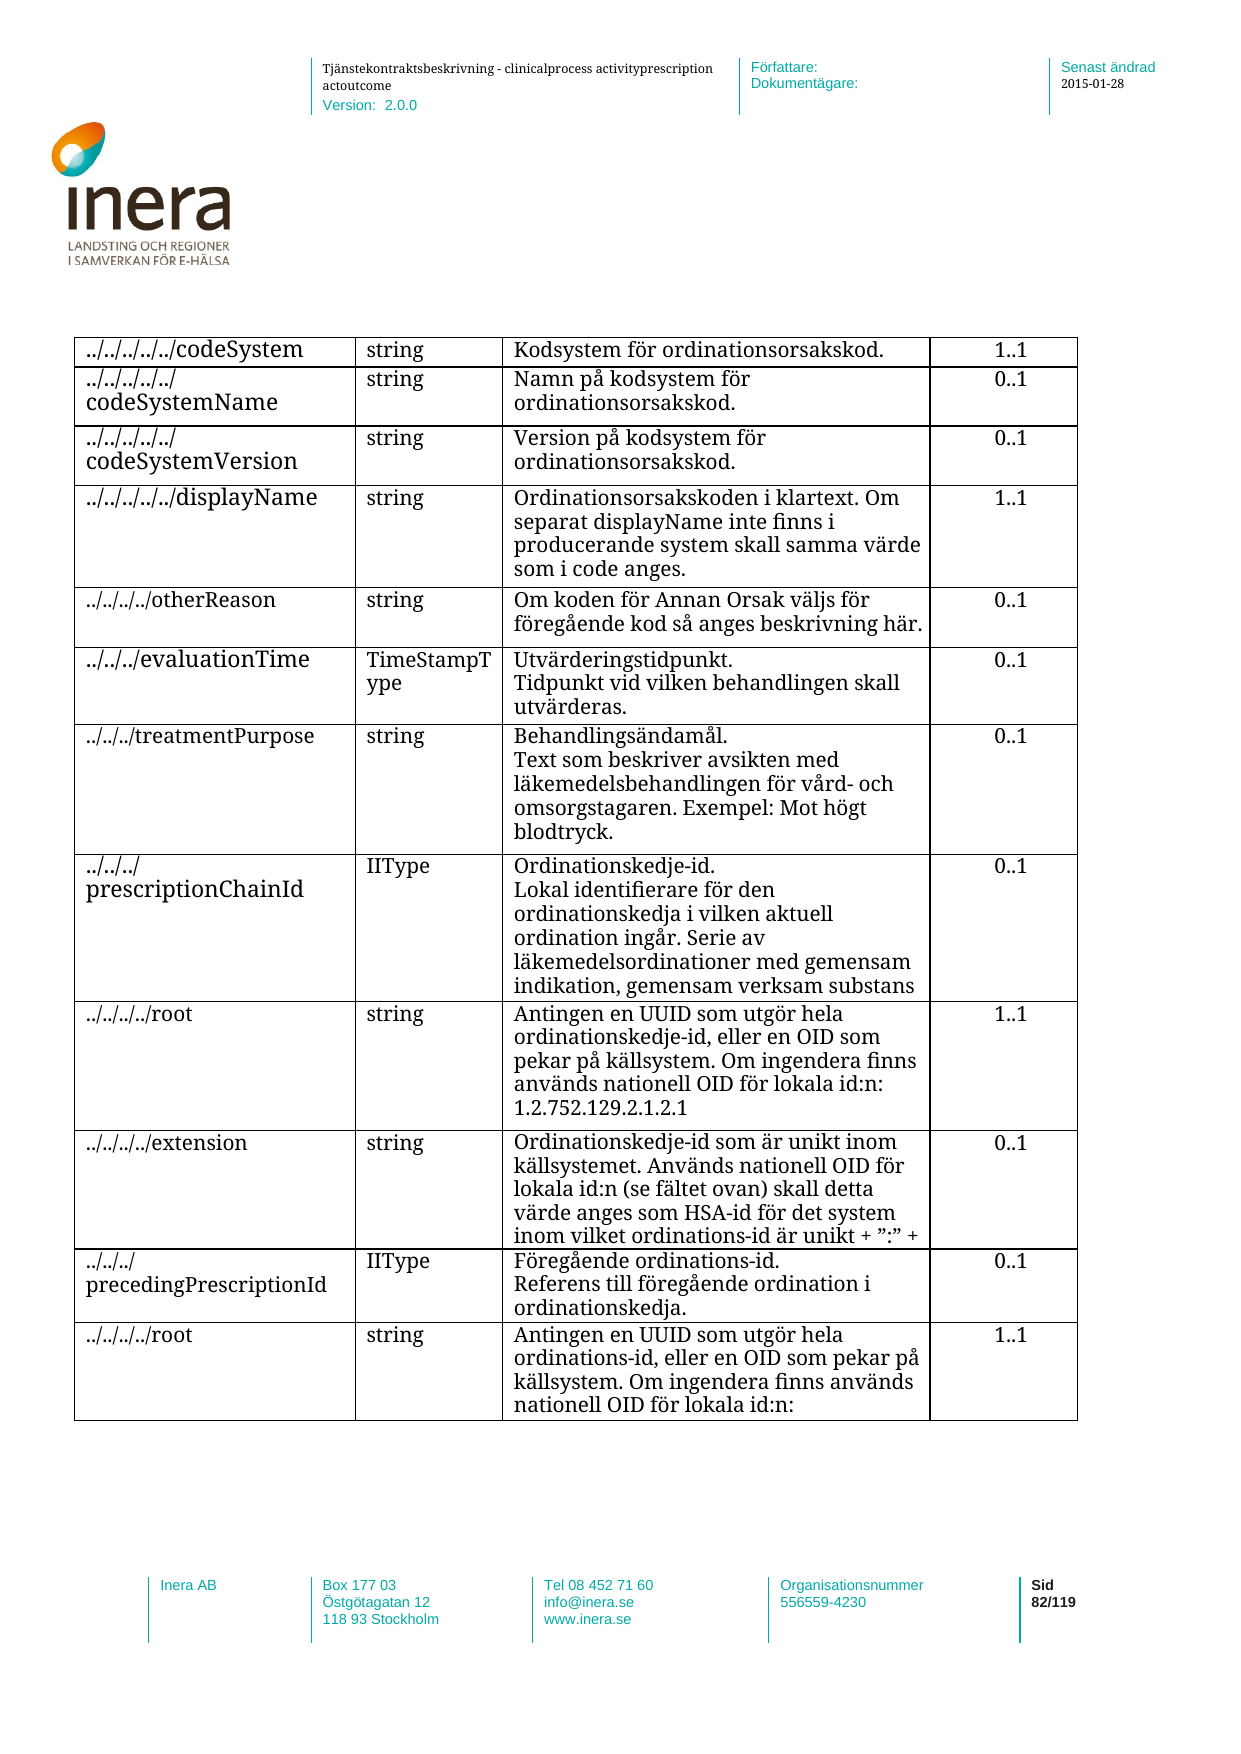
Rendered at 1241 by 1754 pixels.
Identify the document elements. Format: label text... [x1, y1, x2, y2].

table_cell Antingen en UUID som utgör hela ordinations-id, eller en OID som pekar på källsystem. Om ingendera finns används nationell OID för lokala id:n: 1.2.752.129.2.1.2.1 [503, 1323, 929, 1420]
table_cell string [356, 427, 502, 485]
table_cell Behandlingsändamål. Text som beskriver avsikten med läkemedelsbehandlingen för vård- och omsorgstagaren. Exempel: Mot högt blodtryck. [503, 725, 929, 853]
table_cell 0..1 [931, 588, 1077, 647]
table_cell Utvärderingstidpunkt. Tidpunkt vid vilken behandlingen skall utvärderas. [503, 648, 929, 724]
table_cell 1..1 [931, 1323, 1077, 1420]
table_cell 0..1 [931, 368, 1077, 425]
table_cell 0..1 [931, 855, 1077, 1001]
table_cell string [356, 1002, 502, 1130]
table_cell Version på kodsystem för ordinationsorsakskod. [503, 427, 929, 485]
table_cell string [356, 368, 502, 425]
table_cell ../../../precedingPrescriptionId [75, 1250, 355, 1322]
table_cell Ordinationskedje-id. Lokal identifierare för den ordinationskedja i vilken aktuell ordination ingår. Serie av läkemedelsordinationer med gemensam indikation, gemensam verksam substans och gemensam läkemedelsform [503, 855, 929, 1001]
table_cell ../../../../extension [75, 1131, 355, 1248]
table_cell IIType [356, 855, 502, 1001]
table_cell 0..1 [931, 725, 1077, 853]
table_cell string [356, 486, 502, 587]
table_cell Namn på kodsystem för ordinationsorsakskod. [503, 368, 929, 425]
table_cell ../../../../../codeSystemName [75, 368, 355, 425]
table_cell string [356, 338, 502, 366]
table_cell Kodsystem för ordinationsorsakskod. [503, 338, 929, 366]
table_cell ../../../../../codeSystem [75, 338, 355, 366]
table_cell TimeStampType [356, 648, 502, 724]
table_cell string [356, 1323, 502, 1420]
table_cell 1..1 [931, 486, 1077, 587]
table_cell ../../../../root [75, 1002, 355, 1130]
table_cell ../../../prescriptionChainId [75, 855, 355, 1001]
table_cell ../../../../../displayName [75, 486, 355, 587]
table_cell 0..1 [931, 1131, 1077, 1248]
table_cell string [356, 725, 502, 853]
table_cell ../../../evaluationTime [75, 648, 355, 724]
table_cell Ordinationskedje-id som är unikt inom källsystemet. Används nationell OID för lokala id:n (se fältet ovan) skall detta värde anges som HSA-id för det system inom vilket ordinations-id är unikt + ”:” + det lokala id:t. [503, 1131, 929, 1248]
table_cell 0..1 [931, 1250, 1077, 1322]
table_cell Föregående ordinations-id. Referens till föregående ordination i ordinationskedja. [503, 1250, 929, 1322]
table_cell 0..1 [931, 648, 1077, 724]
table_cell string [356, 588, 502, 647]
table_cell ../../../../../codeSystemVersion [75, 427, 355, 485]
table_cell 0..1 [931, 427, 1077, 485]
table_cell ../../../../otherReason [75, 588, 355, 647]
picture [51, 122, 230, 265]
table_cell 1..1 [931, 1002, 1077, 1130]
table_cell Antingen en UUID som utgör hela ordinationskedje-id, eller en OID som pekar på källsystem. Om ingendera finns används nationell OID för lokala id:n: 1.2.752.129.2.1.2.1 [503, 1002, 929, 1130]
table_cell Ordinationsorsakskoden i klartext. Om separat displayName inte finns i producerande system skall samma värde som i code anges. [503, 486, 929, 587]
table_cell IIType [356, 1250, 502, 1322]
table_cell Om koden för Annan Orsak väljs för föregående kod så anges beskrivning här. [503, 588, 929, 647]
table_cell string [356, 1131, 502, 1248]
table_cell ../../../treatmentPurpose [75, 725, 355, 853]
table_cell 1..1 [931, 338, 1077, 366]
table_cell ../../../../root [75, 1323, 355, 1420]
